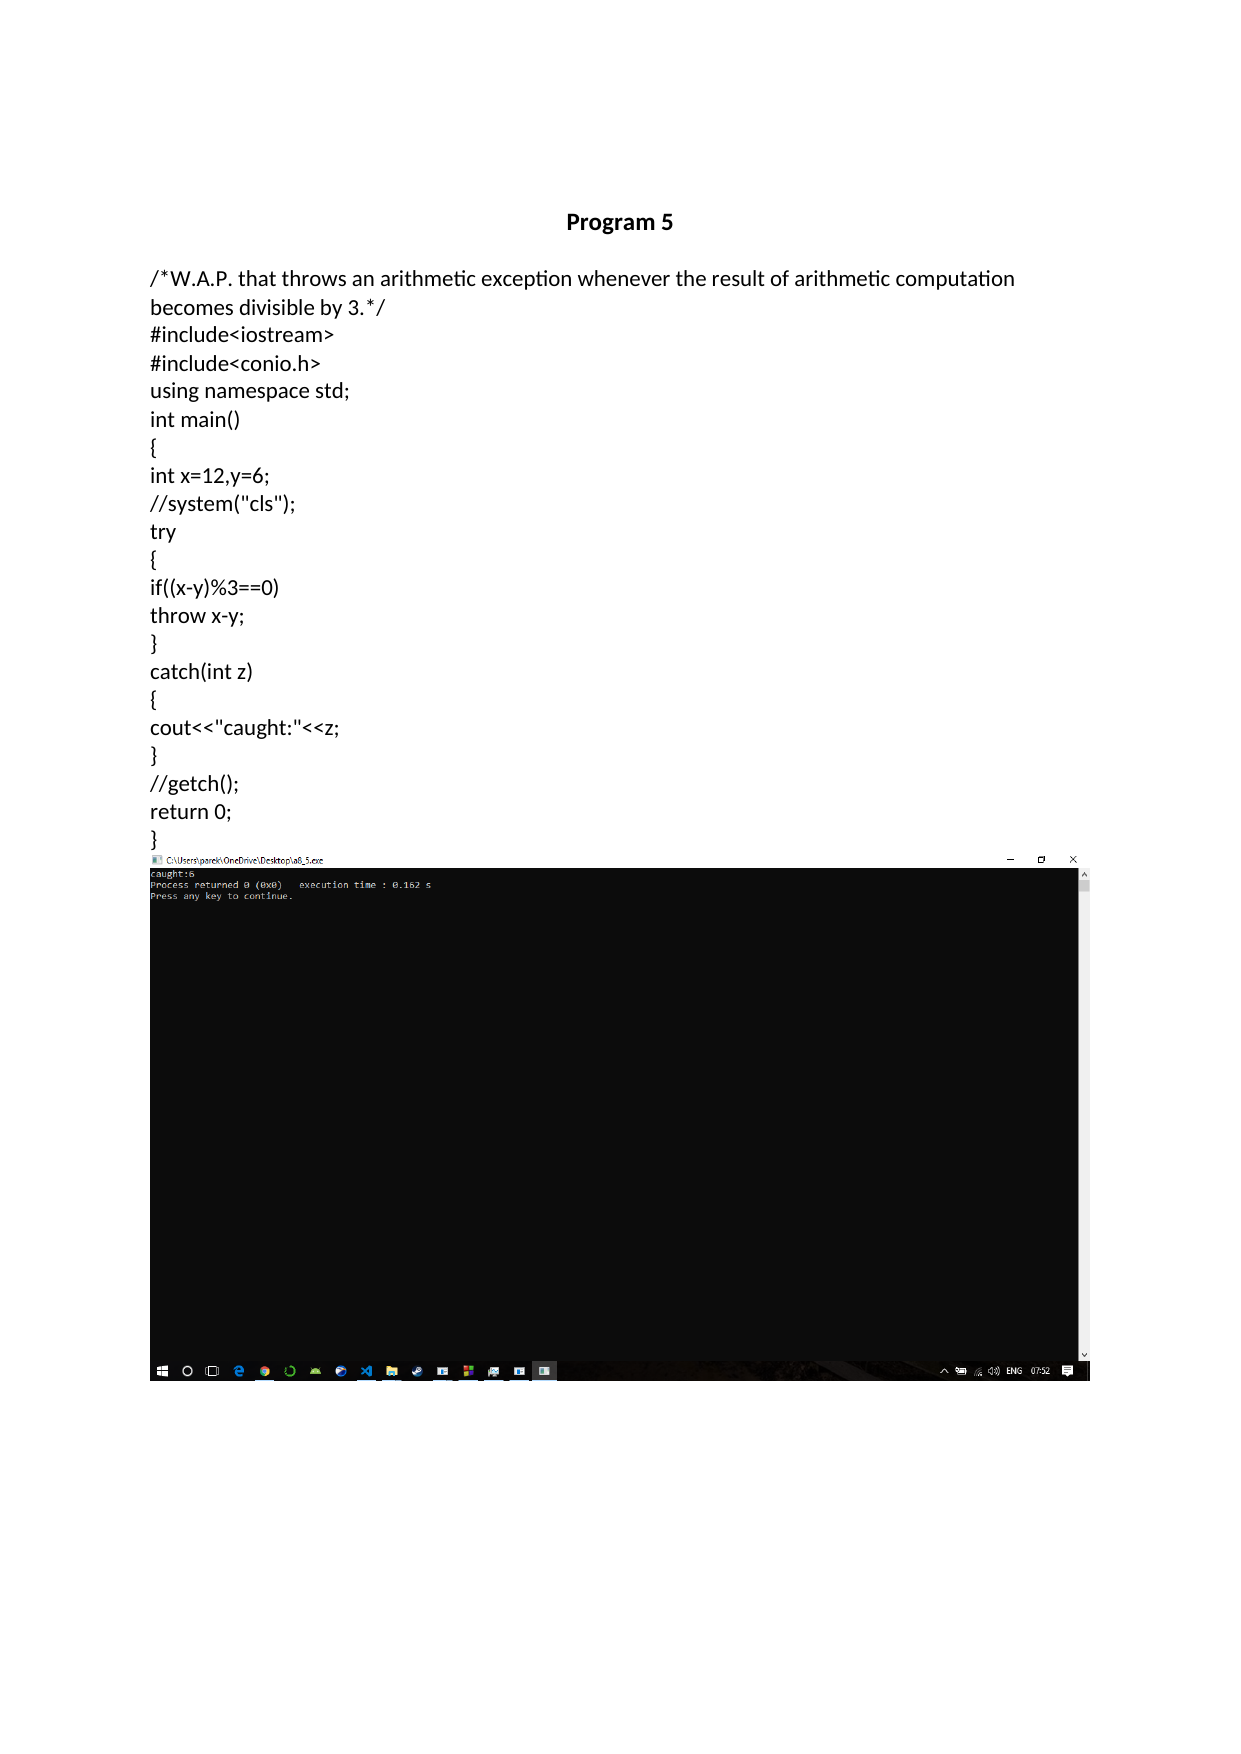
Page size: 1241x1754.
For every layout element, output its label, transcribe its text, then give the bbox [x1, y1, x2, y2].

text } [150, 629, 1090, 657]
text } [150, 741, 1090, 769]
text //system("cls"); [150, 489, 1090, 517]
text return 0; [150, 797, 1090, 825]
text /*W.A.P. that throws an arithmetic exception whenever the result of arithmetic computation [150, 264, 1090, 293]
text { [150, 433, 1090, 461]
picture [150, 852, 1090, 1381]
text //getch(); [150, 769, 1090, 797]
text try [150, 517, 1090, 545]
text throw x-y; [150, 601, 1090, 629]
text int x=12,y=6; [150, 461, 1090, 489]
text #include<iostream> [150, 321, 1090, 349]
text #include<conio.h> [150, 349, 1090, 377]
text becomes divisible by 3.*/ [150, 293, 1090, 321]
text } [150, 825, 1090, 852]
text if((x-y)%3==0) [150, 573, 1090, 601]
text int main() [150, 405, 1090, 433]
text Program 5 [150, 206, 1090, 237]
text cout<<"caught:"<<z; [150, 713, 1090, 741]
text { [150, 685, 1090, 713]
text using namespace std; [150, 377, 1090, 405]
text catch(int z) [150, 657, 1090, 685]
text { [150, 545, 1090, 573]
